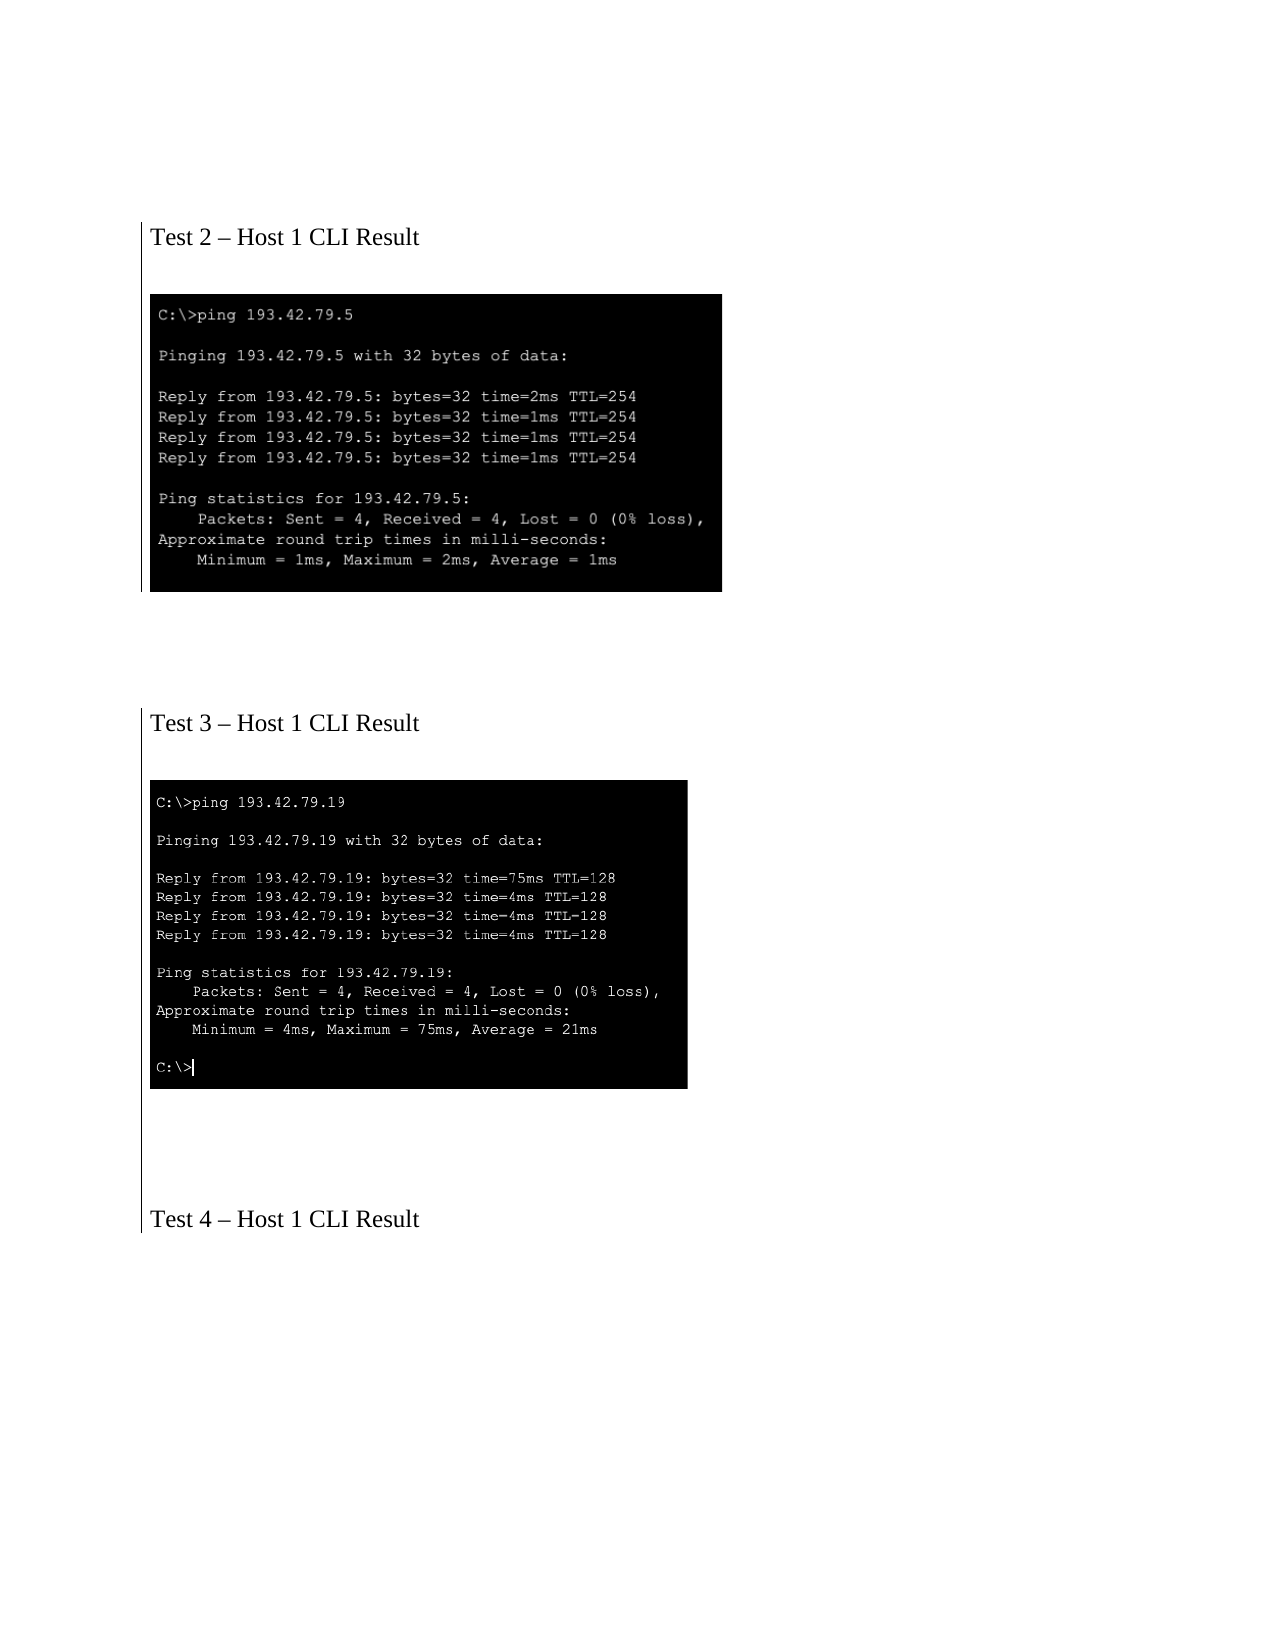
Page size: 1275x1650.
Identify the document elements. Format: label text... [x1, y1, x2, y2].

text Test 2 – Host 1 CLI Result [142, 222, 1125, 251]
picture [150, 294, 723, 592]
text Test 4 – Host 1 CLI Result [142, 1204, 1125, 1233]
text Test 3 – Host 1 CLI Result [142, 708, 1125, 736]
picture [150, 780, 688, 1089]
